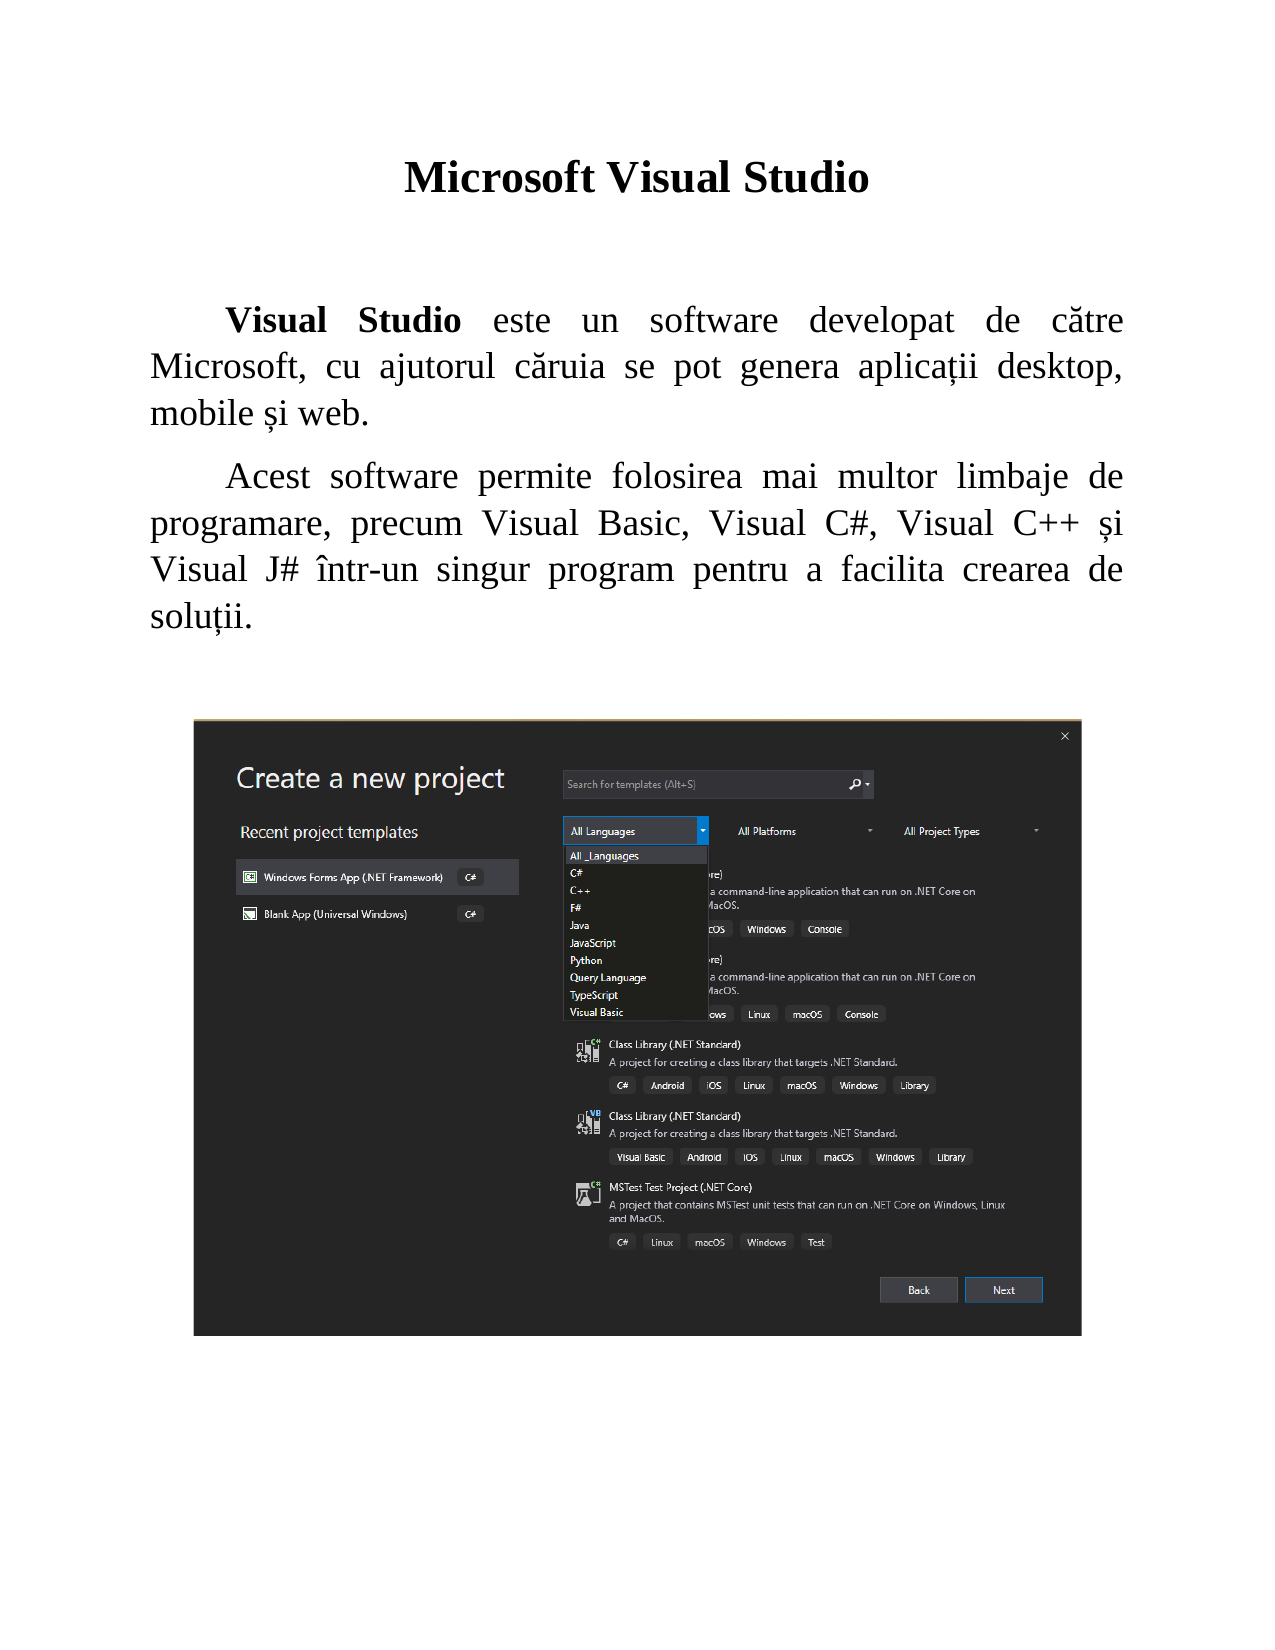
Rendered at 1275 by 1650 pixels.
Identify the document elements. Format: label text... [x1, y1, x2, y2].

text Microsoft Visual Studio [150, 150, 1125, 203]
text Acest software permite folosirea mai multor limbaje de programare, precum Visual Basic, Visual C#, Visual C++ și Visual J# într-un singur program pentru a facilita crearea de soluții. [150, 453, 1125, 636]
text Visual Studio este un software developat de către Microsoft, cu ajutorul căruia se pot genera aplicații desktop, mobile și web. [150, 297, 1125, 433]
picture [193, 719, 1082, 1336]
